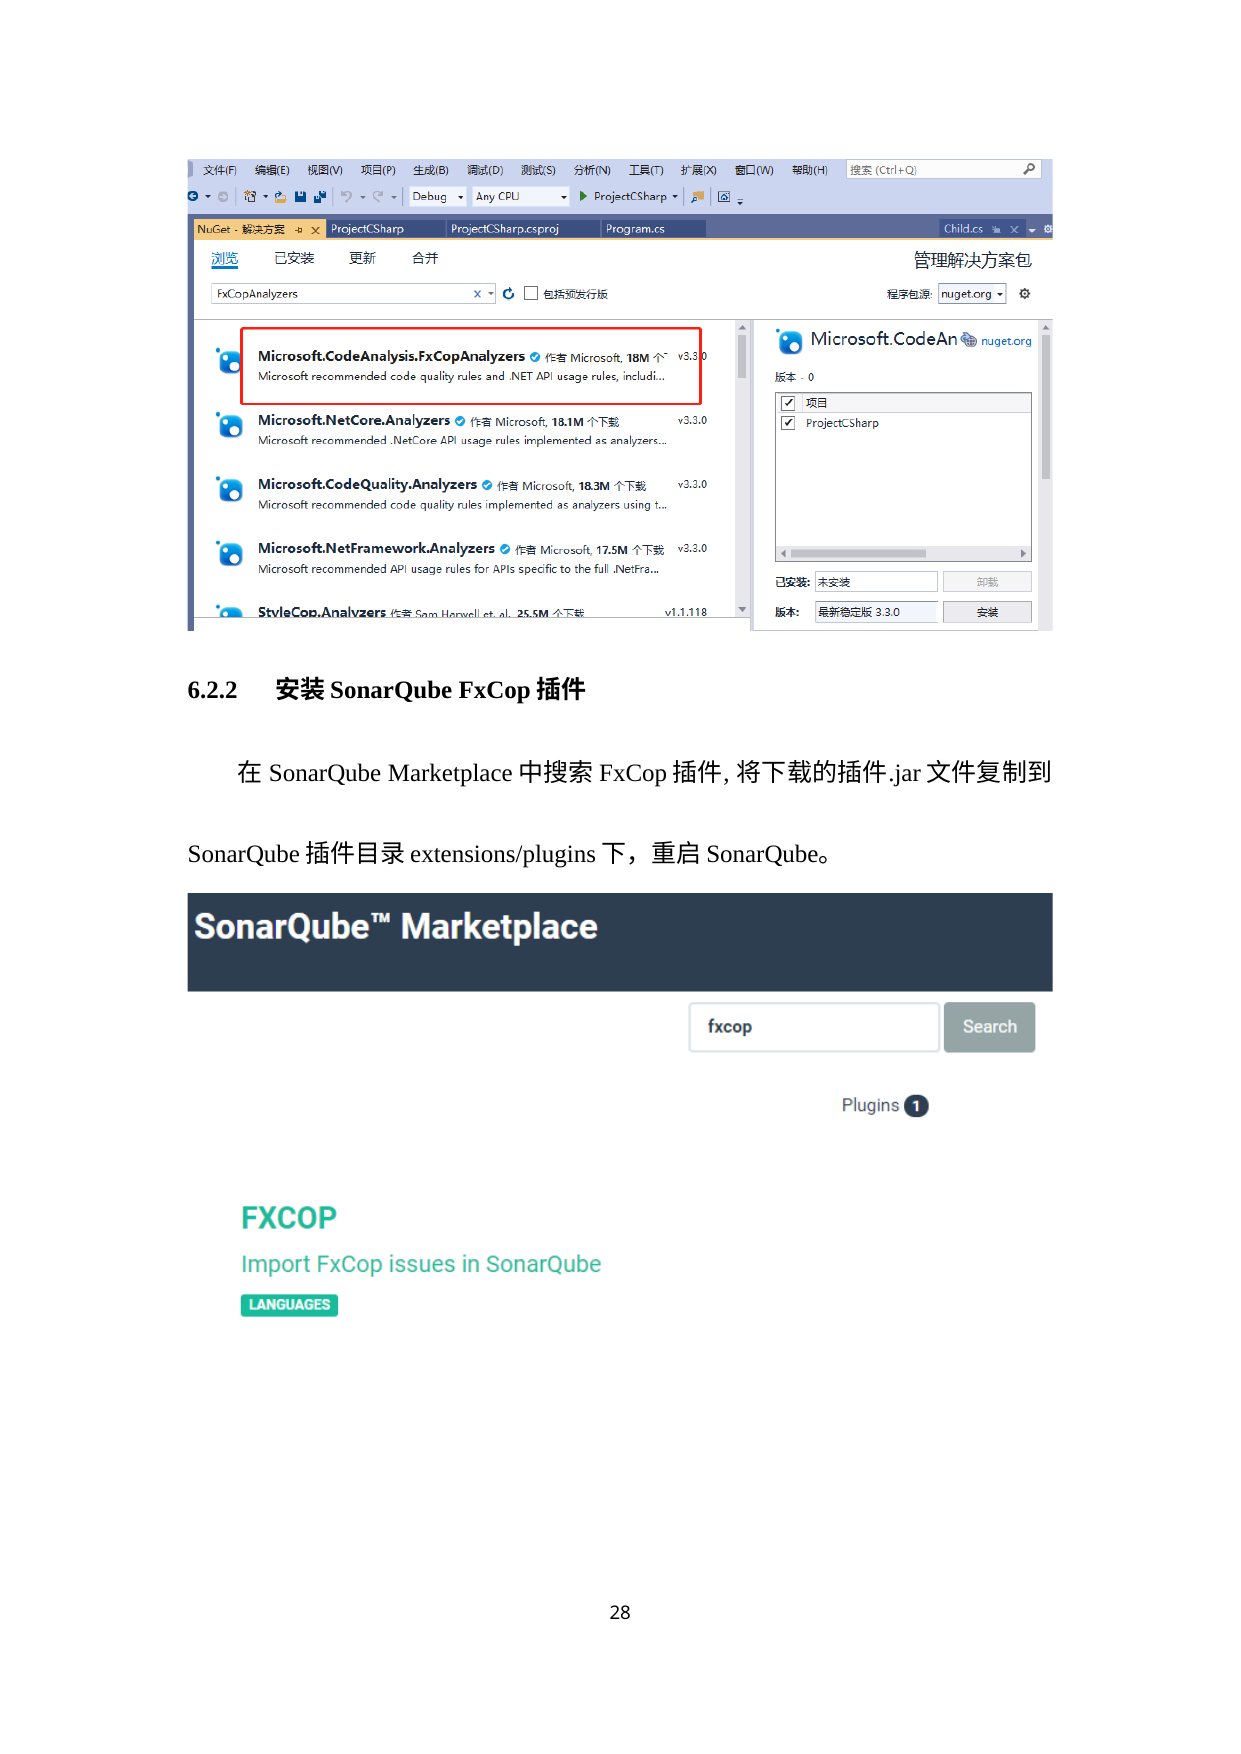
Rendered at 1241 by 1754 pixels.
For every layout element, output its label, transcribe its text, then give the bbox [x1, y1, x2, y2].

picture [187, 159, 1053, 631]
picture [187, 893, 1053, 1332]
list 安装SonarQube FxCop插件 [187, 655, 1053, 720]
text 在 SonarQube Marketplace中搜索FxCop插件, 将下载的插件.jar文件复制到SonarQube插件目录extensions/plugins下，重启SonarQube。 [187, 738, 1053, 884]
